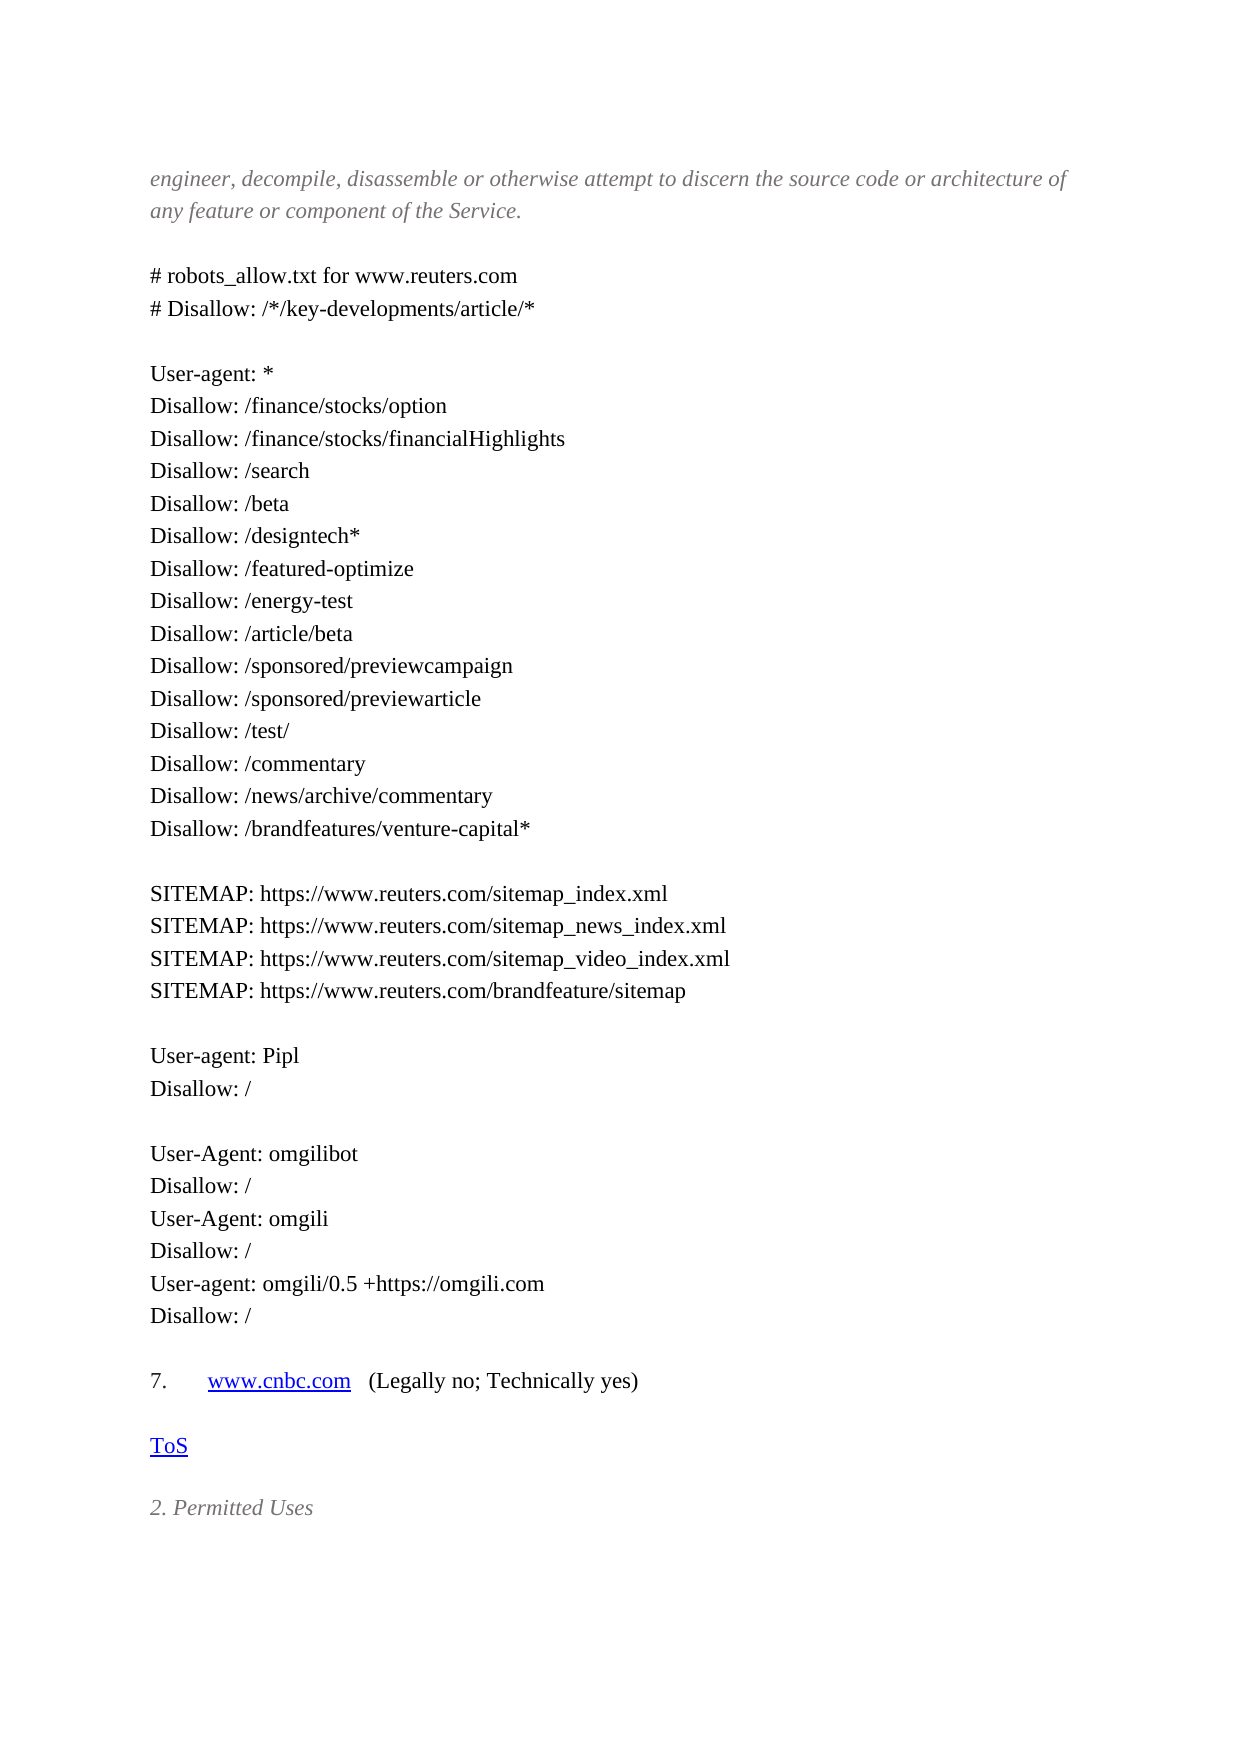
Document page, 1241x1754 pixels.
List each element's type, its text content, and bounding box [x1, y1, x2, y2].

text Disallow: / [150, 1299, 1090, 1332]
text SITEMAP: https://www.reuters.com/sitemap_index.xml [150, 877, 1090, 909]
text 2. Permitted Uses [150, 1491, 1090, 1524]
text Disallow: /designtech* [150, 519, 1090, 552]
text Disallow: / [150, 1072, 1090, 1104]
text Disallow: /featured-optimize [150, 552, 1090, 584]
text # Disallow: /*/key-developments/article/* [150, 292, 1090, 324]
text User-Agent: omgilibot [150, 1137, 1090, 1169]
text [150, 162, 1090, 227]
text Disallow: /article/beta [150, 617, 1090, 649]
text Disallow: /sponsored/previewcampaign [150, 649, 1090, 682]
text Disallow: /commentary [150, 747, 1090, 779]
text Disallow: /finance/stocks/financialHighlights [150, 422, 1090, 454]
text User-agent: omgili/0.5 +https://omgili.com [150, 1267, 1090, 1299]
text Disallow: /news/archive/commentary [150, 779, 1090, 812]
text Disallow: /search [150, 454, 1090, 487]
text SITEMAP: https://www.reuters.com/sitemap_news_index.xml [150, 909, 1090, 942]
text User-agent: Pipl [150, 1039, 1090, 1072]
text Disallow: /beta [150, 487, 1090, 519]
text Disallow: /energy-test [150, 584, 1090, 617]
text User-Agent: omgili [150, 1202, 1090, 1234]
text User-agent: * [150, 357, 1090, 389]
text 7. www.cnbc.com (Legally no; Technically yes) [150, 1364, 1090, 1397]
text Disallow: / [150, 1169, 1090, 1202]
text SITEMAP: https://www.reuters.com/sitemap_video_index.xml [150, 942, 1090, 974]
text # robots_allow.txt for www.reuters.com [150, 259, 1090, 292]
text ToS [150, 1429, 1090, 1462]
text Disallow: /finance/stocks/option [150, 389, 1090, 422]
text Disallow: /sponsored/previewarticle [150, 682, 1090, 714]
text SITEMAP: https://www.reuters.com/brandfeature/sitemap [150, 974, 1090, 1007]
text Disallow: / [150, 1234, 1090, 1267]
text Disallow: /test/ [150, 714, 1090, 747]
text Disallow: /brandfeatures/venture-capital* [150, 812, 1090, 844]
